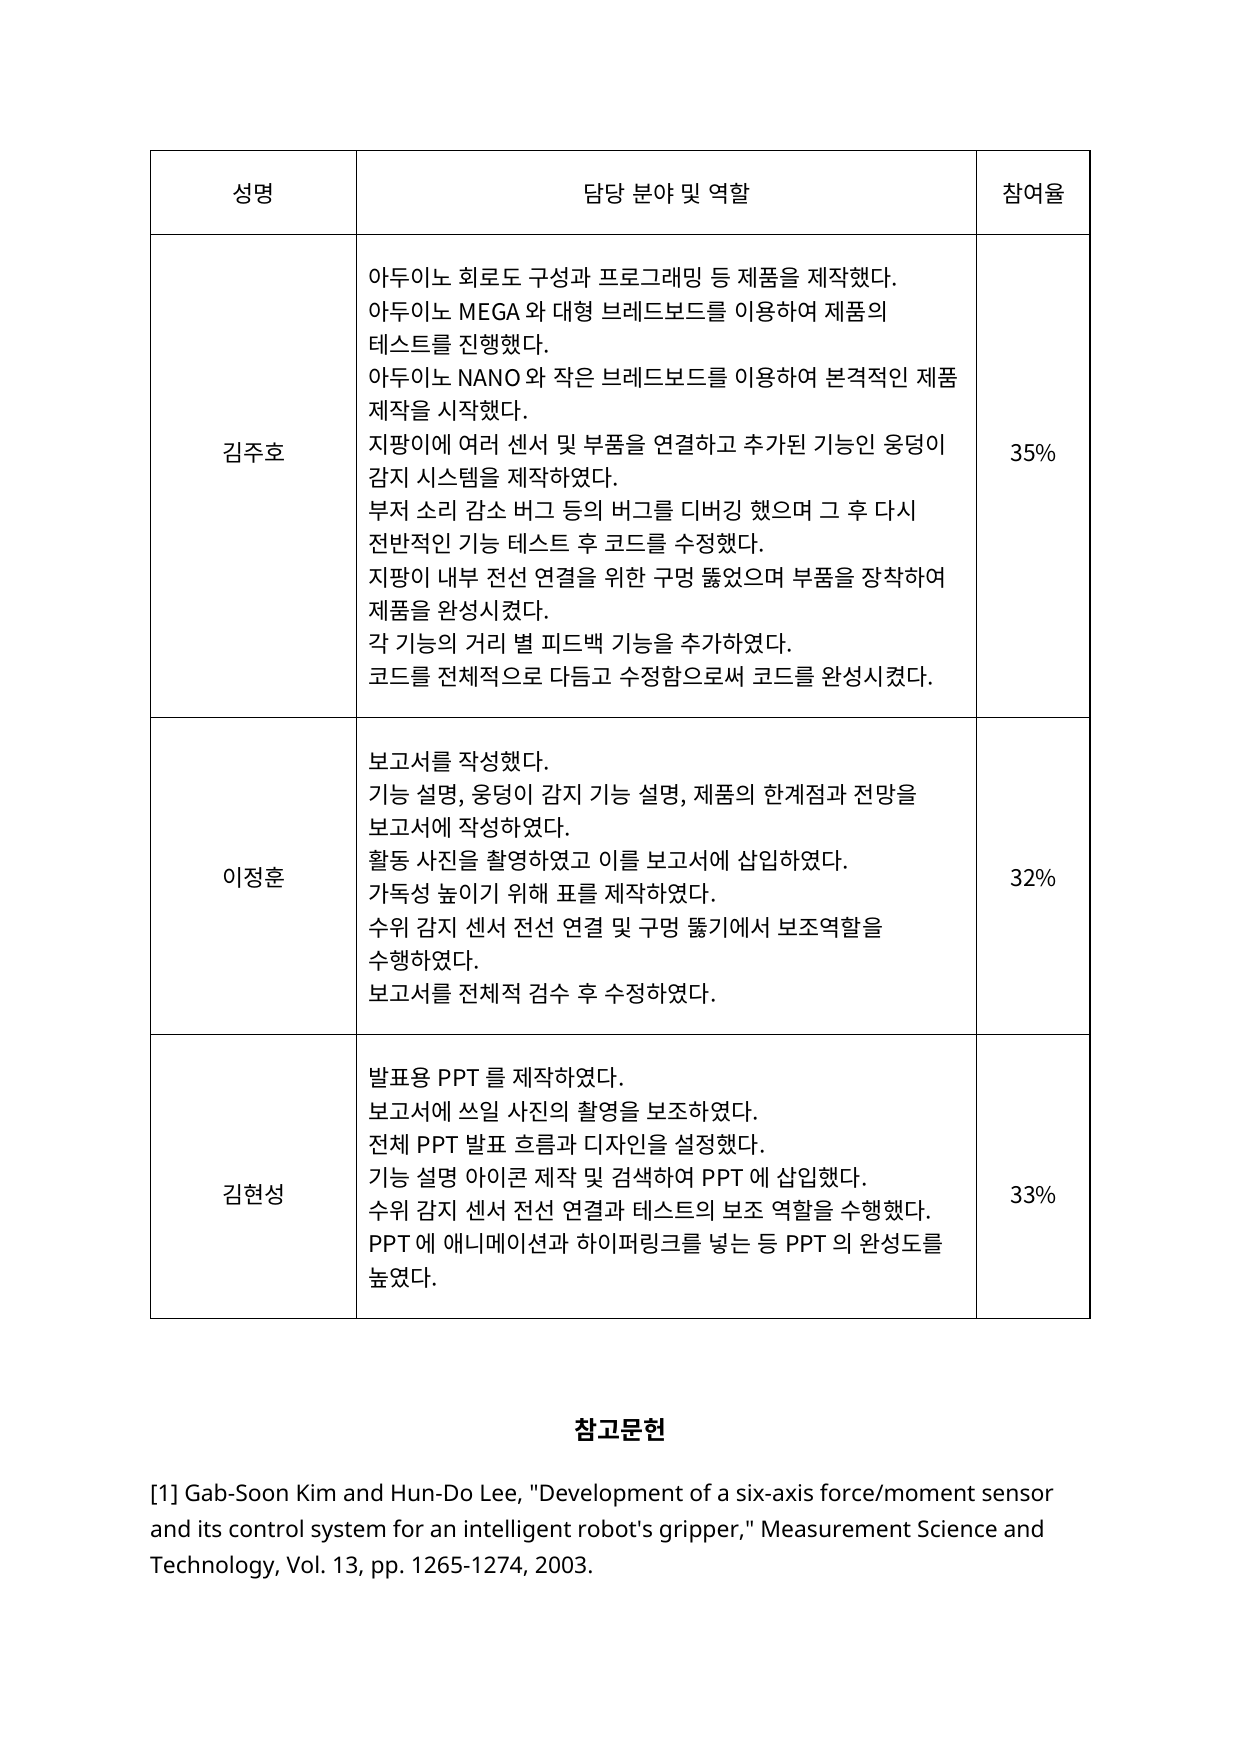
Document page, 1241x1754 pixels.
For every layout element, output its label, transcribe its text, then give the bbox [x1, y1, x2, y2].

table_header 참여율 [977, 151, 1089, 234]
table_cell 아두이노 회로도 구성과 프로그래밍 등 제품을 제작했다. 아두이노 MEGA와 대형 브레드보드를 이용하여 제품의 테스트를 진행했다. 아두이노NANO와 작은 브레드보드를 이용하여 본격적인 제품 제작을 시작했다. 지팡이에 여러 센서 및 부품을 연결하고 추가된 기능인 웅덩이 감지 시스템을 제작하였다. 부저 소리 감소 버그 등의 버그를 디버깅 했으며 그 후 다시 전반적인 기능 테스트 후 코드를 수정했다. 지팡이 내부 전선 연결을 위한 구멍 뚫었으며 부품을 장착하여 제품을 완성시켰다. 각 기능의 거리 별 피드백 기능을 추가하였다. 코드를 전체적으로 다듬고 수정함으로써 코드를 완성시켰다. [357, 235, 976, 717]
table_cell 보고서를 작성했다. 기능 설명, 웅덩이 감지 기능 설명, 제품의 한계점과 전망을 보고서에 작성하였다. 활동 사진을 촬영하였고 이를 보고서에 삽입하였다. 가독성 높이기 위해 표를 제작하였다. 수위 감지 센서 전선 연결 및 구멍 뚫기에서 보조역할을 수행하였다. 보고서를 전체적 검수 후 수정하였다. [357, 718, 976, 1034]
table_cell 김주호 [151, 235, 356, 717]
table_cell 이정훈 [151, 718, 356, 1034]
text [1] Gab-Soon Kim and Hun-Do Lee, "Development of a six-axis force/moment sensor and its control system for an intelligent robot's gripper," Measurement Science and Technology, Vol. 13, pp. 1265-1274, 2003. [150, 1477, 1090, 1580]
table_cell 35% [977, 235, 1089, 717]
table_cell 32% [977, 718, 1089, 1034]
table_header 성명 [151, 151, 356, 234]
text 참고문헌 [150, 1411, 1090, 1447]
table_cell 33% [977, 1035, 1089, 1318]
table_header 담당 분야 및 역할 [357, 151, 976, 234]
table_cell 김현성 [151, 1035, 356, 1318]
table_cell 발표용 PPT를 제작하였다. 보고서에 쓰일 사진의 촬영을 보조하였다. 전체 PPT 발표 흐름과 디자인을 설정했다. 기능 설명 아이콘 제작 및 검색하여 PPT에 삽입했다. 수위 감지 센서 전선 연결과 테스트의 보조 역할을 수행했다. PPT에 애니메이션과 하이퍼링크를 넣는 등 PPT의 완성도를 높였다. [357, 1035, 976, 1318]
